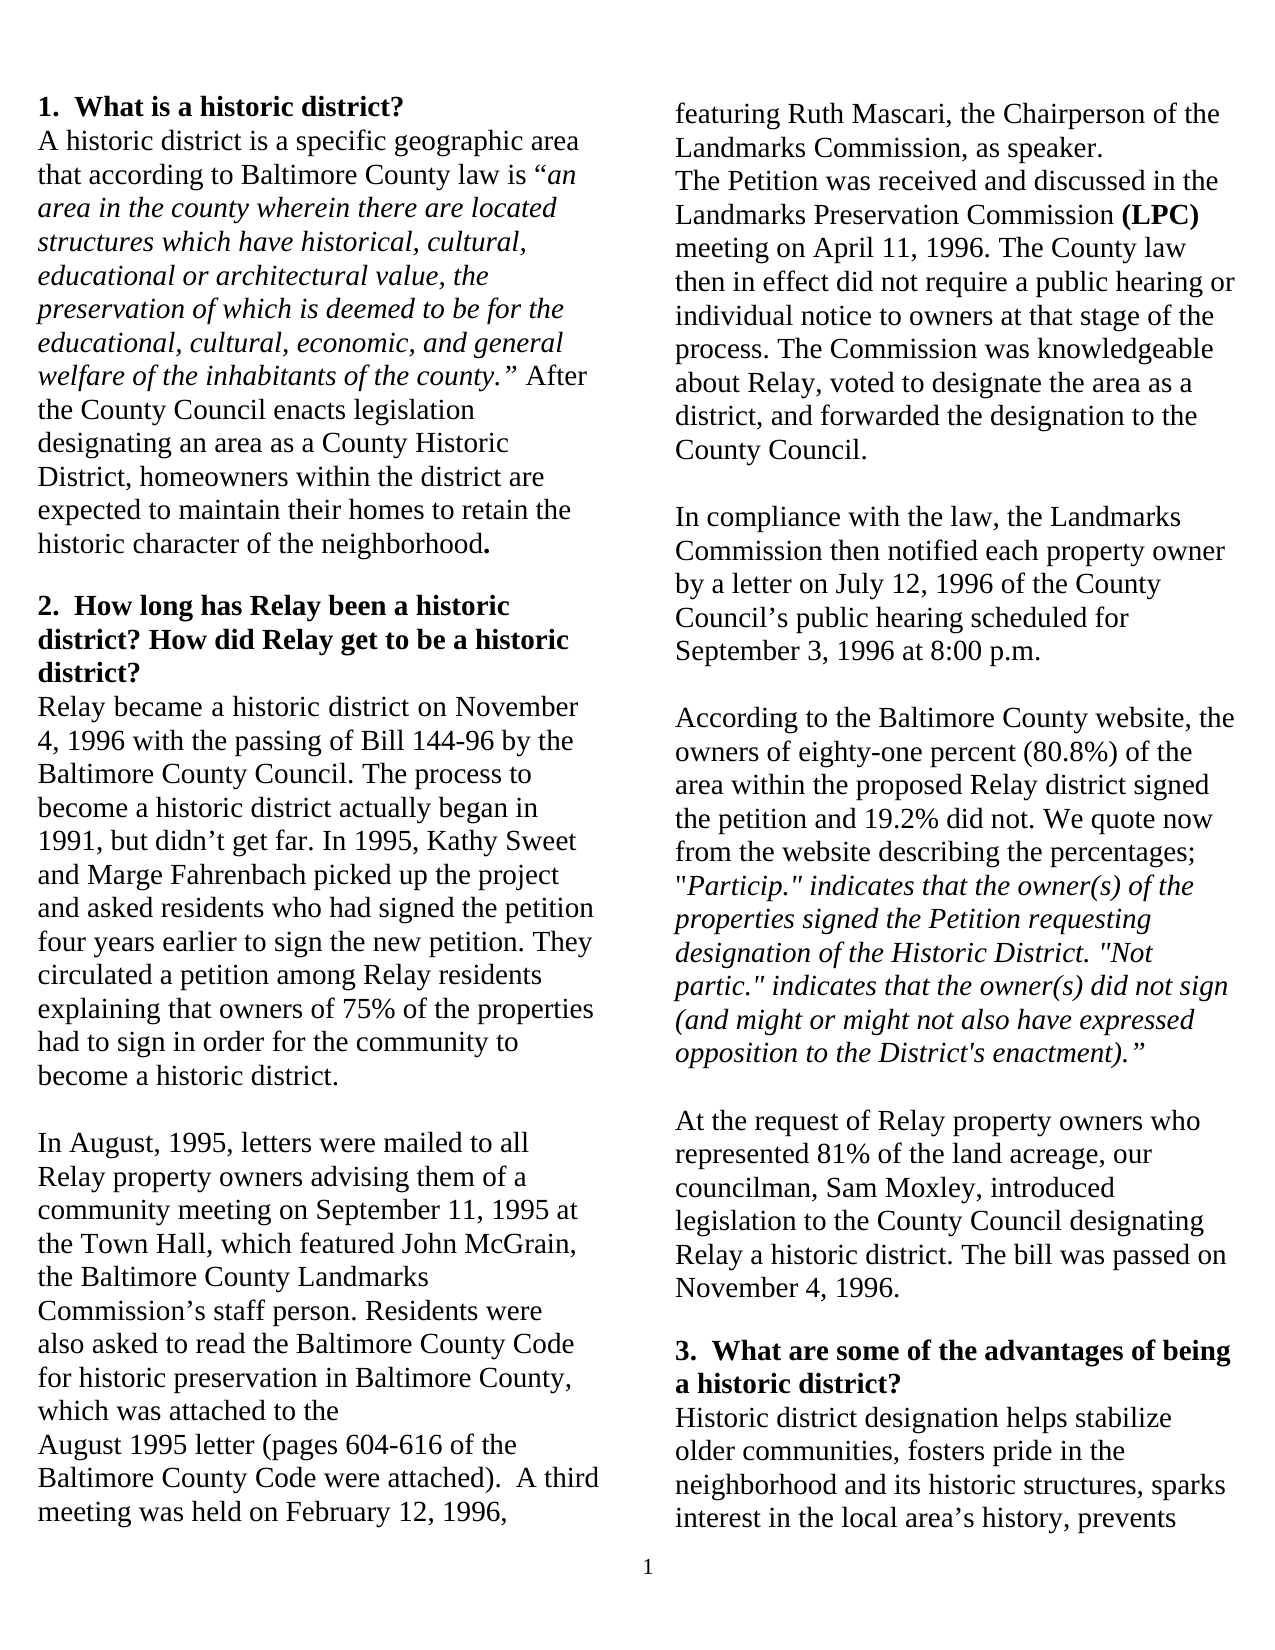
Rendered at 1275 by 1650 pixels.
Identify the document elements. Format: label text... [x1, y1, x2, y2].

text featuring Ruth Mascari, the Chairperson of the Landmarks Commission, as speaker. [675, 96, 1222, 163]
text August 1995 letter (pages 604-616 of the Baltimore County Code were attached). A third meeting was held on February 12, 1996, [37, 1427, 600, 1528]
text Relay became a historic district on November 4, 1996 with the passing of Bill 144-96 by the Baltimore County Council. The process to become a historic district actually began in 1991, but didn’t get far. In 1995, Kathy Sweet and Marge Fahrenbach picked up the project and asked residents who had signed the petition four years earlier to sign the new petition. They circulated a petition among Relay residents explaining that owners of 75% of the properties had to sign in order for the community to become a historic district. [37, 689, 600, 1092]
text According to the Baltimore County website, the owners of eighty-one percent (80.8%) of the area within the proposed Relay district signed the petition and 19.2% did not. We quote now from the website describing the percentages; "Particip." indicates that the owner(s) of the properties signed the Petition requesting designation of the Historic District. "Not partic." indicates that the owner(s) did not sign (and might or might not also have expressed opposition to the District's enactment).” [675, 700, 1237, 1069]
text The Petition was received and discussed in the Landmarks Preservation Commission (LPC) meeting on April 11, 1996. The County law then in effect did not require a public hearing or individual notice to owners at that stage of the process. The Commission was knowledgeable about Relay, voted to designate the area as a district, and forwarded the designation to the County Council. [675, 163, 1237, 465]
text In compliance with the law, the Landmarks Commission then notified each property owner by a letter on July 12, 1996 of the County Council’s public hearing scheduled for September 3, 1996 at 8:00 p.m. [675, 499, 1237, 667]
text Historic district designation helps stabilize older communities, fosters pride in the neighborhood and its historic structures, sparks interest in the local area’s history, prevents [675, 1400, 1228, 1534]
text In August, 1995, letters were mailed to all Relay property owners advising them of a community meeting on September 11, 1995 at the Town Hall, which featured John McGrain, the Baltimore County Landmarks Commission’s staff person. Residents were also asked to read the Baltimore County Code for historic preservation in Baltimore County, which was attached to the [37, 1125, 580, 1427]
text At the request of Relay property owners who represented 81% of the land acreage, our councilman, Sam Moxley, introduced legislation to the County Council designating Relay a historic district. The bill was passed on November 4, 1996. [675, 1103, 1234, 1304]
subtitle What is a historic district? [37, 90, 604, 123]
subtitle How long has Relay been a historic district? How did Relay get to be a historic district? [37, 588, 577, 689]
text A historic district is a specific geographic area that according to Baltimore County law is “an area in the county wherein there are located structures which have historical, cultural, educational or architectural value, the preservation of which is deemed to be for the educational, cultural, economic, and general welfare of the inhabitants of the county.” After the County Council enacts legislation designating an area as a County Historic District, homeowners within the district are expected to maintain their homes to retain the historic character of the neighborhood. [37, 123, 600, 559]
subtitle What are some of the advantages of being a historic district? [675, 1333, 1231, 1400]
